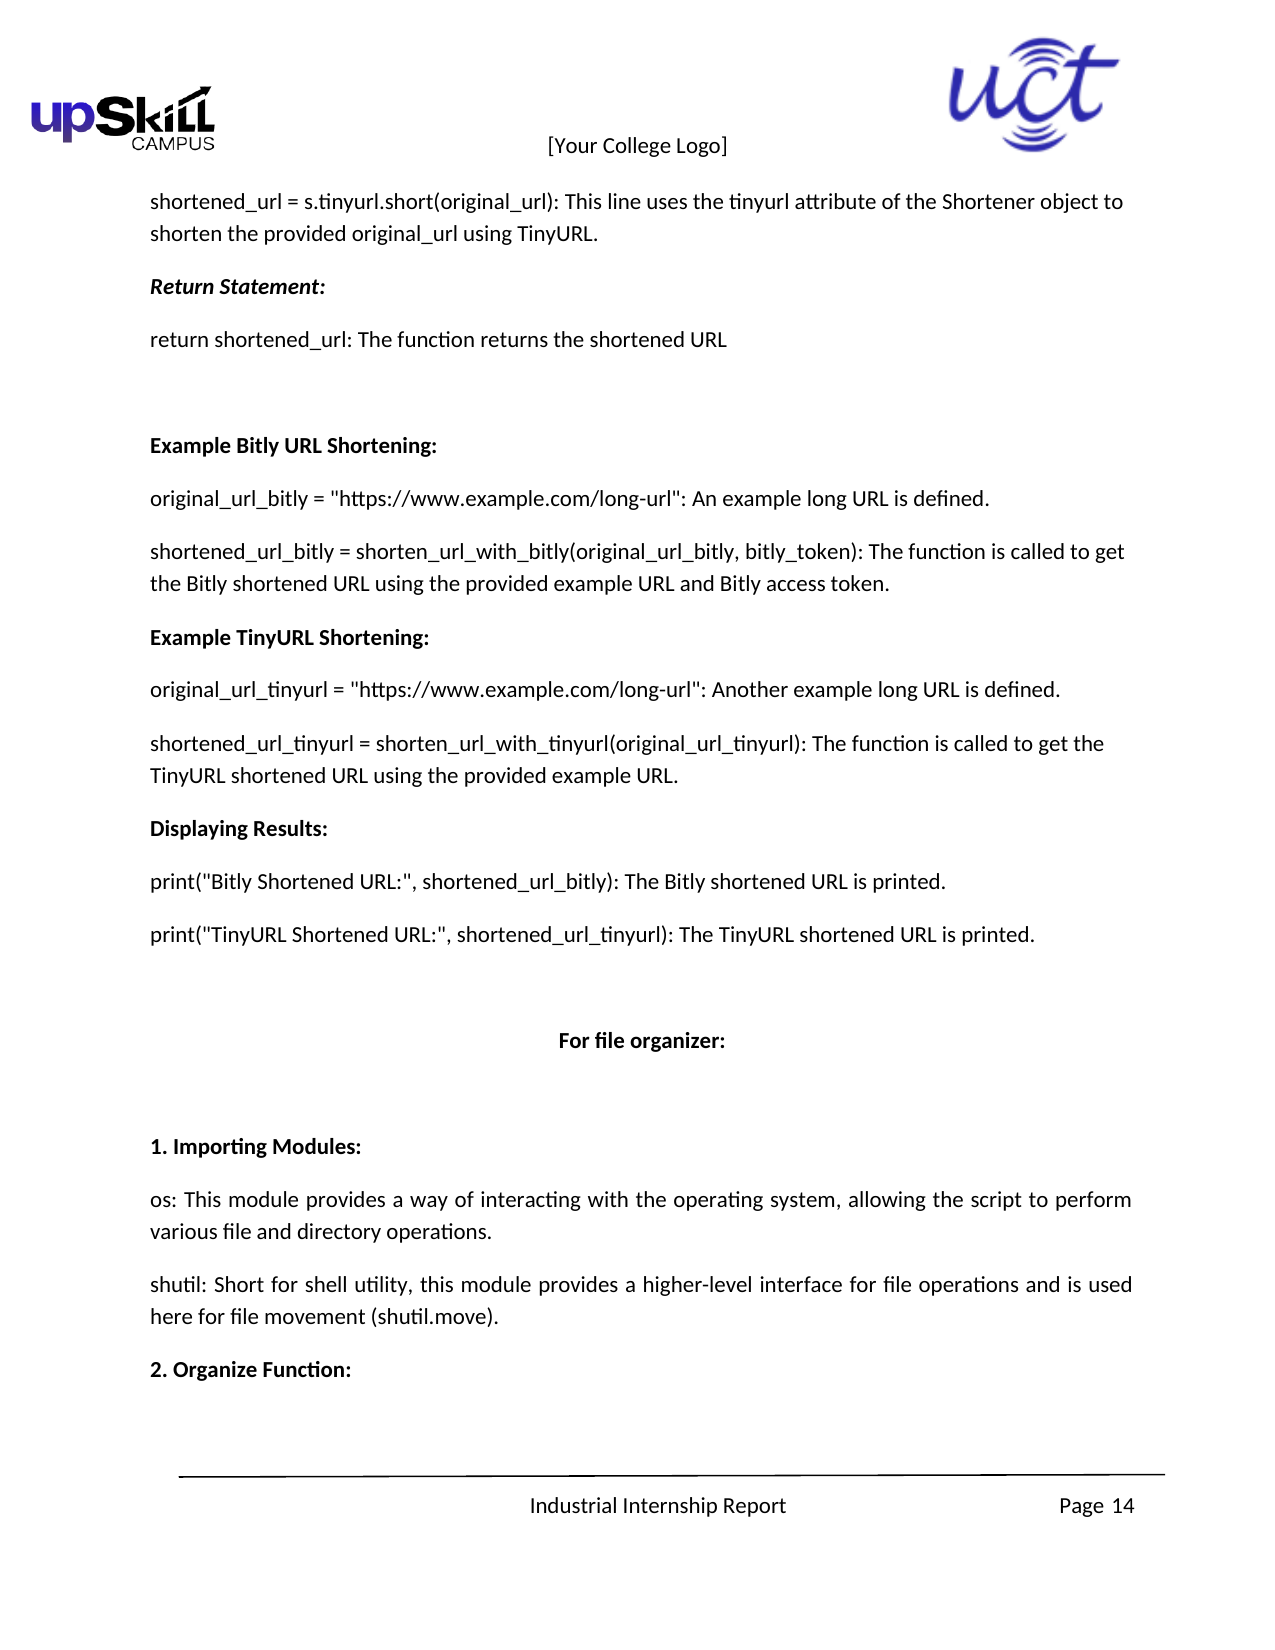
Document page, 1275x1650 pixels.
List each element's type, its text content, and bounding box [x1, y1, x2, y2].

text For file organizer: [150, 1026, 1134, 1054]
text Displaying Results: [150, 814, 1134, 842]
text print("TinyURL Shortened URL:", shortened_url_tinyurl): The TinyURL shortened URL is printed. [150, 920, 1134, 948]
picture [946, 28, 1125, 154]
text shortened_url = s.tinyurl.short(original_url): This line uses the tinyurl attribute of the Shortener object to shorten the provided original_url using TinyURL. [150, 187, 1134, 247]
text 2. Organize Function: [150, 1355, 1134, 1383]
text Return Statement: [150, 272, 1134, 300]
text return shortened_url: The function returns the shortened URL [150, 325, 1134, 353]
text print("Bitly Shortened URL:", shortened_url_bitly): The Bitly shortened URL is printed. [150, 867, 1134, 895]
text Example TinyURL Shortening: [150, 623, 1134, 651]
text original_url_bitly = "https://www.example.com/long-url": An example long URL is defined. [150, 484, 1134, 512]
text shortened_url_bitly = shorten_url_with_bitly(original_url_bitly, bitly_token): The function is called to get the Bitly shortened URL using the provided example URL and Bitly access token. [150, 537, 1134, 598]
text 1. Importing Modules: [150, 1132, 1134, 1160]
text shutil: Short for shell utility, this module provides a higher-level interface for file operations and is used here for file movement (shutil.move). [150, 1270, 1134, 1330]
text shortened_url_tinyurl = shorten_url_with_tinyurl(original_url_tinyurl): The function is called to get the TinyURL shortened URL using the provided example URL. [150, 729, 1134, 789]
text original_url_tinyurl = "https://www.example.com/long-url": Another example long URL is defined. [150, 676, 1134, 704]
text Example Bitly URL Shortening: [150, 431, 1134, 459]
picture [0, 73, 246, 154]
text os: This module provides a way of interacting with the operating system, allowing the script to perform various file and directory operations. [150, 1185, 1134, 1245]
